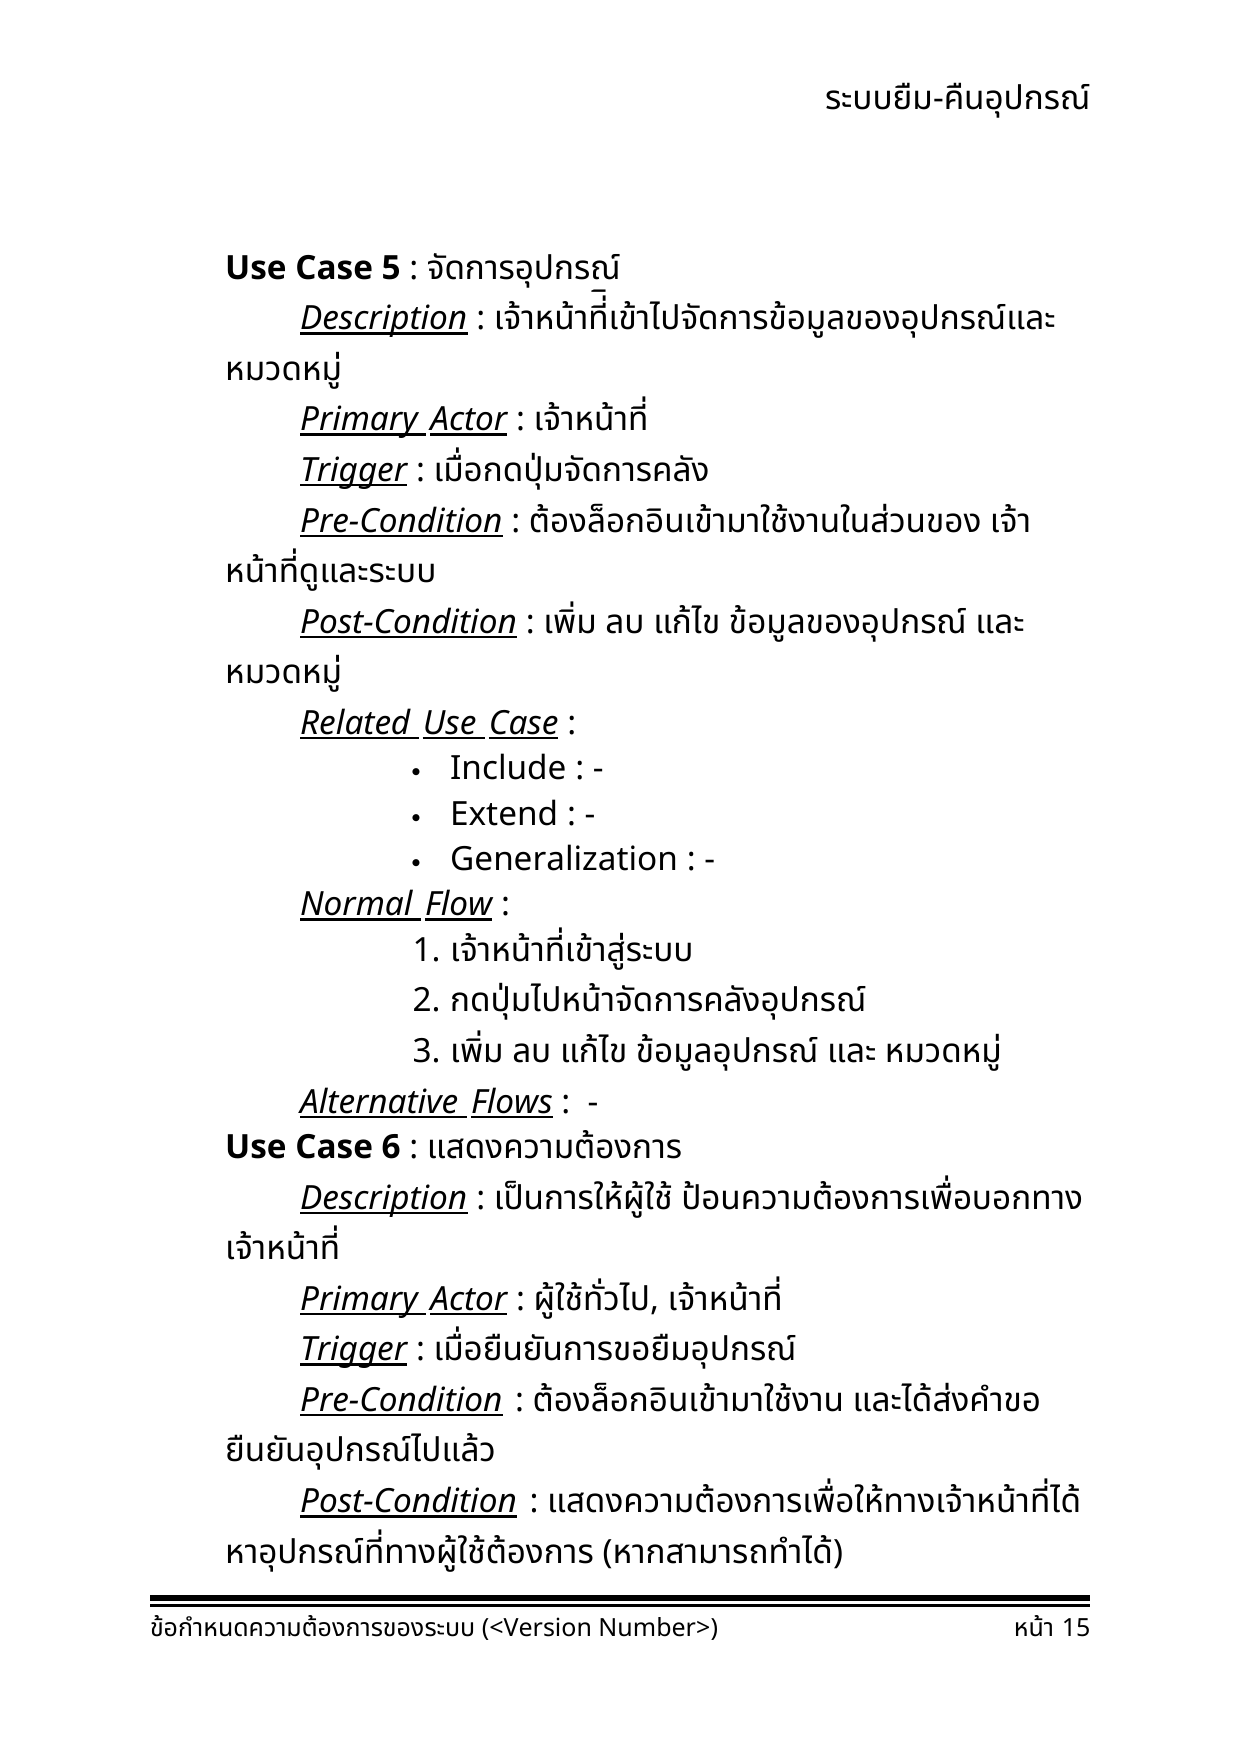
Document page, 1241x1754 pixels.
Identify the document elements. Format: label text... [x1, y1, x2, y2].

text Primary Actor : ผู้ใช้ทั่วไป, เจ้าหน้าที่ [225, 1274, 1090, 1325]
list เจ้าหน้าที่เข้าสู่ระบบ [412, 926, 1090, 976]
text Use Case 5 : จัดการอุปกรณ์ [225, 243, 1090, 294]
text Related Use Case : [225, 698, 1090, 744]
text Trigger : เมื่อยืนยันการขอยืมอุปกรณ์ [225, 1325, 1090, 1376]
text Description : เจ้าหน้าที่ิเข้าไปจัดการข้อมูลของอุปกรณ์และหมวดหมู่ [225, 294, 1090, 395]
text Pre-Condition : ต้องล็อกอินเข้ามาใช้งาน และได้ส่งคำขอยืนยันอุปกรณ์ไปแล้ว [225, 1376, 1090, 1477]
text Primary Actor : เจ้าหน้าที่ [225, 395, 1090, 446]
text Use Case 6 : แสดงความต้องการ [225, 1123, 1090, 1173]
list Include : - [412, 744, 1090, 789]
text Post-Condition : แสดงความต้องการเพื่อให้ทางเจ้าหน้าที่ได้หาอุปกรณ์ที่ทางผู้ใช้ต้องการ (หากสามารถทำได้) [225, 1477, 1090, 1578]
text Alternative Flows : - [300, 1077, 1090, 1123]
text Trigger : เมื่อกดปุ่มจัดการคลัง [225, 446, 1090, 496]
list กดปุ่มไปหน้าจัดการคลังอุปกรณ์ [412, 976, 1090, 1027]
list Extend : - [412, 789, 1090, 835]
text Description : เป็นการให้ผู้ใช้ ป้อนความต้องการเพื่อบอกทางเจ้าหน้าที่ [225, 1173, 1090, 1274]
text Pre-Condition : ต้องล็อกอินเข้ามาใช้งานในส่วนของ เจ้าหน้าที่ดูและระบบ [225, 496, 1090, 597]
text Post-Condition : เพิ่ม ลบ แก้ไข ข้อมูลของอุปกรณ์ และหมวดหมู่ [225, 597, 1090, 698]
list เพิ่ม ลบ แก้ไข ข้อมูลอุปกรณ์ และ หมวดหมู่ [412, 1027, 1090, 1077]
list Generalization : - [412, 835, 1090, 880]
text Normal Flow : [300, 880, 1090, 926]
